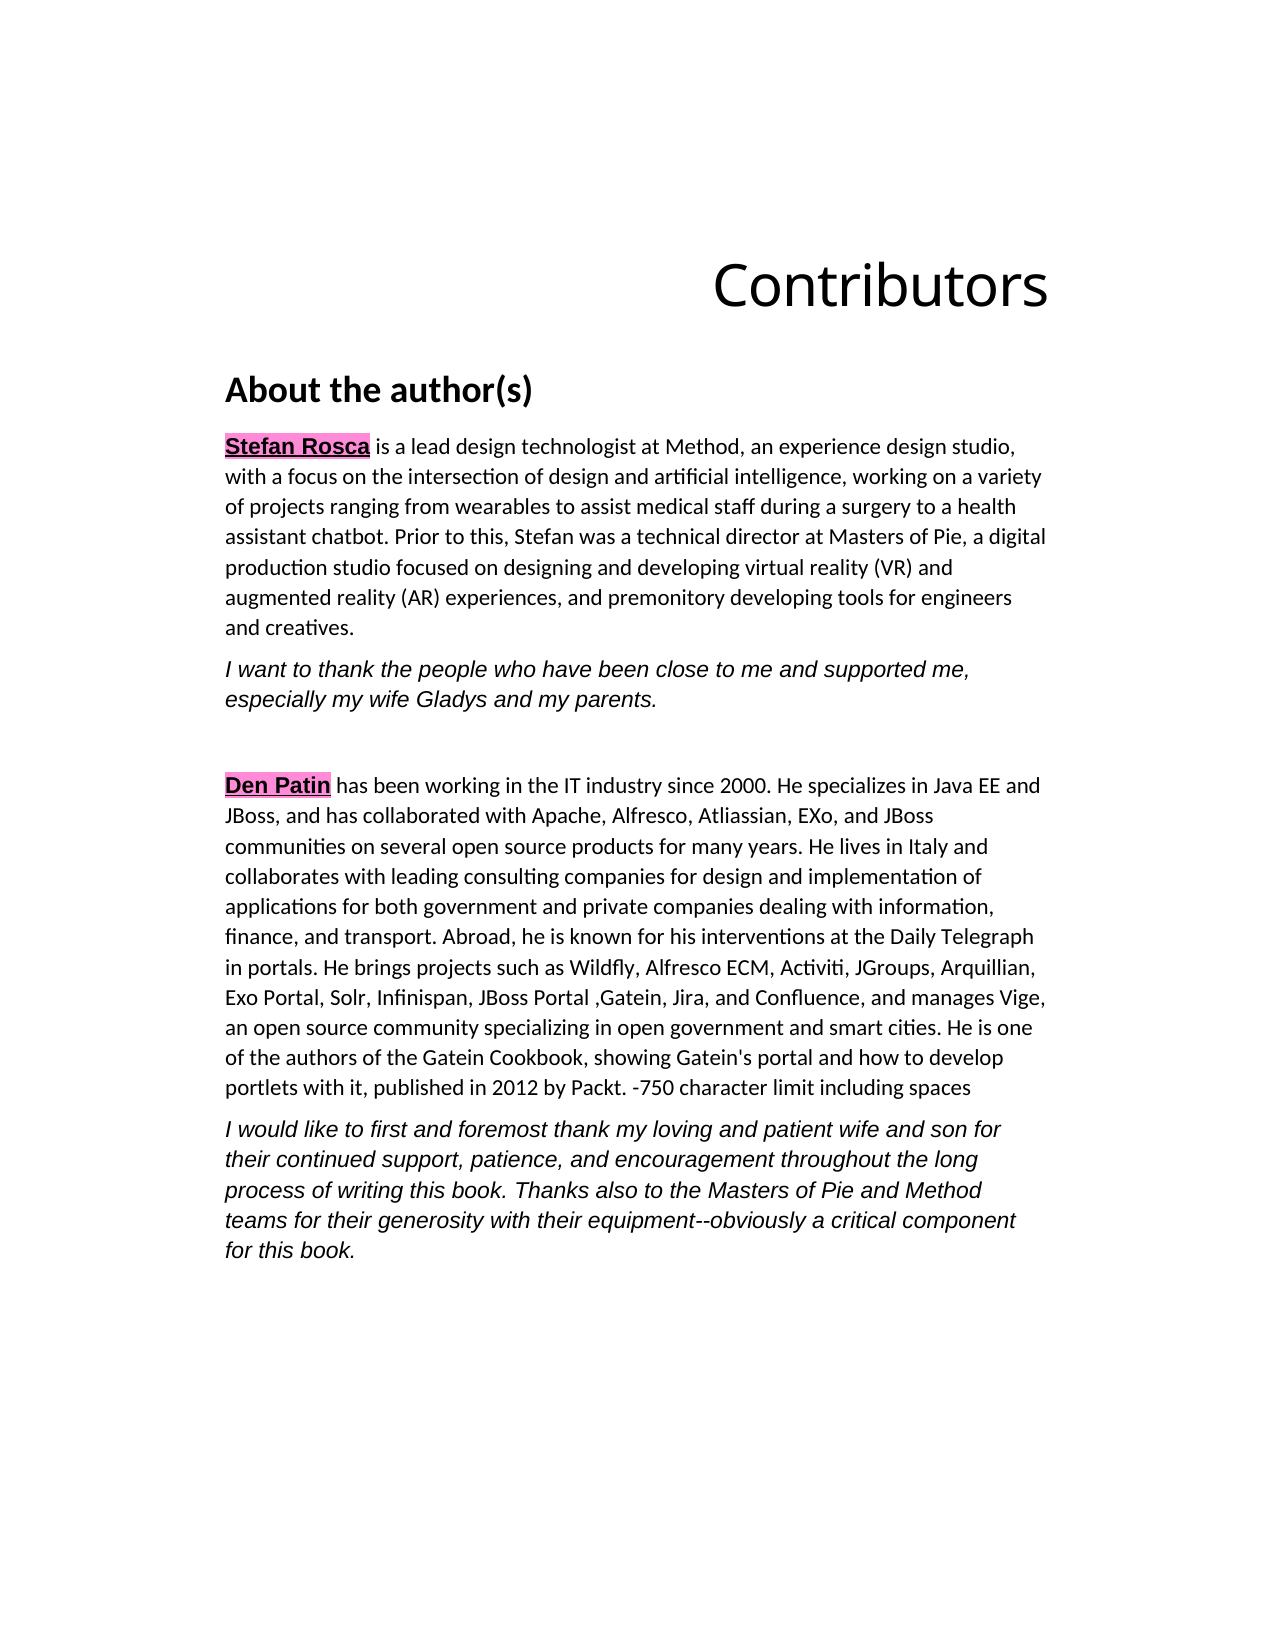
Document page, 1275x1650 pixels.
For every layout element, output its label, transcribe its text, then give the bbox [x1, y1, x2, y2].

text I want to thank the people who have been close to me and supported me, especially my wife Gladys and my parents. [225, 656, 1050, 712]
text Den Patin has been working in the IT industry since 2000. He specializes in Java EE and JBoss, and has collaborated with Apache, Alfresco, Atliassian, EXo, and JBoss communities on several open source products for many years. He lives in Italy and collaborates with leading consulting companies for design and implementation of applications for both government and private companies dealing with information, finance, and transport. Abroad, he is known for his interventions at the Daily Telegraph in portals. He brings projects such as Wildfly, Alfresco ECM, Activiti, JGroups, Arquillian, Exo Portal, Solr, Infinispan, JBoss Portal ,Gatein, Jira, and Confluence, and manages Vige, an open source community specializing in open government and smart cities. He is one of the authors of the Gatein Cookbook, showing Gatein's portal and how to develop portlets with it, published in 2012 by Packt. -750 character limit including spaces [225, 771, 1050, 1101]
text Contributors [225, 244, 1050, 324]
text I would like to first and foremost thank my loving and patient wife and son for their continued support, patience, and encouragement throughout the long process of writing this book. Thanks also to the Masters of Pie and Method teams for their generosity with their equipment--obviously a critical component for this book. [225, 1116, 1050, 1263]
text About the author(s) [225, 366, 1050, 411]
text Stefan Rosca is a lead design technologist at Method, an experience design studio, with a focus on the intersection of design and artificial intelligence, working on a variety of projects ranging from wearables to assist medical staff during a surgery to a health assistant chatbot. Prior to this, Stefan was a technical director at Masters of Pie, a digital production studio focused on designing and developing virtual reality (VR) and augmented reality (AR) experiences, and premonitory developing tools for engineers and creatives. [225, 432, 1050, 641]
